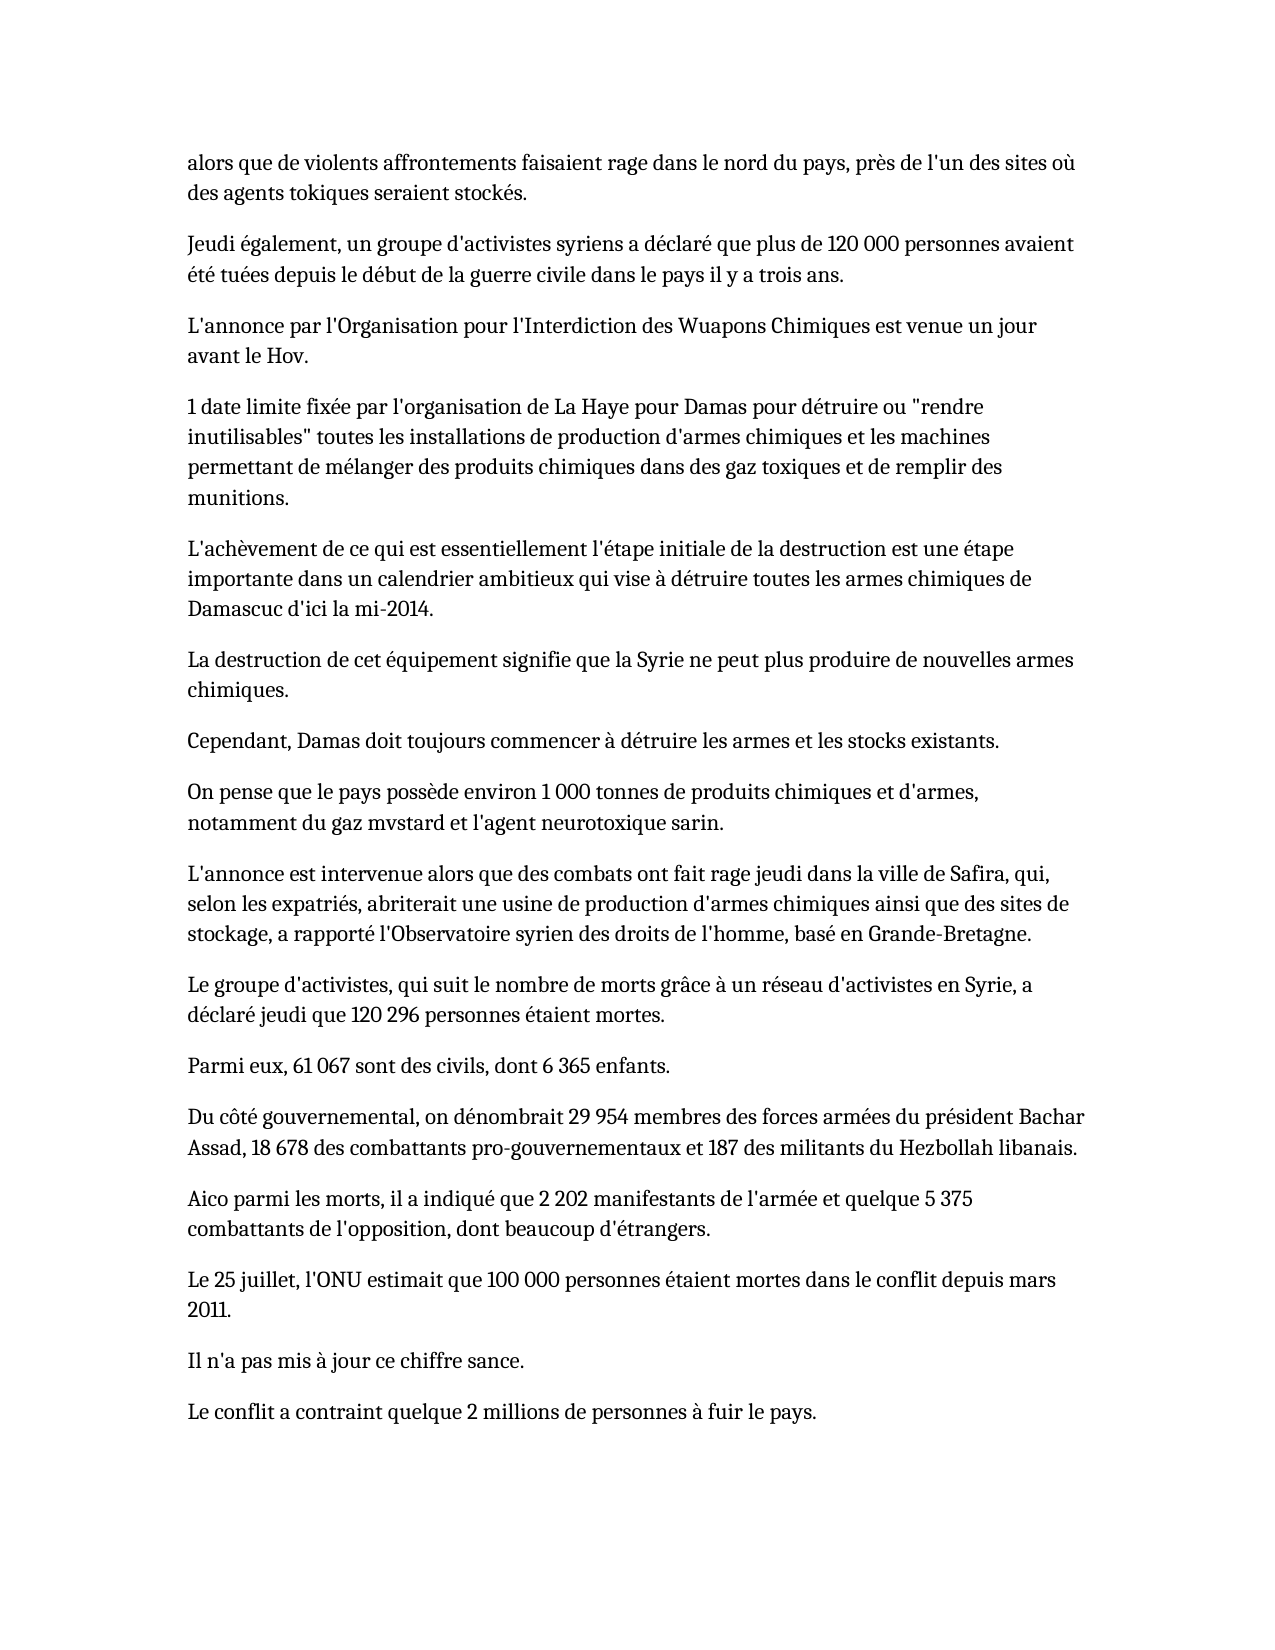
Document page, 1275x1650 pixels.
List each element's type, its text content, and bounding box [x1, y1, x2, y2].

text La destruction de cet équipement signifie que la Syrie ne peut plus produire de nouvelles armes chimiques. [187, 647, 1087, 703]
text L'annonce est intervenue alors que des combats ont fait rage jeudi dans la ville de Safira, qui, selon les expatriés, abriterait une usine de production d'armes chimiques ainsi que des sites de stockage, a rapporté l'Observatoire syrien des droits de l'homme, basé en Grande-Bretagne. [187, 860, 1087, 947]
text L'achèvement de ce qui est essentiellement l'étape initiale de la destruction est une étape importante dans un calendrier ambitieux qui vise à détruire toutes les armes chimiques de Damascuc d'ici la mi-2014. [187, 535, 1087, 622]
text Le groupe d'activistes, qui suit le nombre de morts grâce à un réseau d'activistes en Syrie, a déclaré jeudi que 120 296 personnes étaient mortes. [187, 972, 1087, 1028]
text On pense que le pays possède environ 1 000 tonnes de produits chimiques et d'armes, notamment du gaz mvstard et l'agent neurotoxique sarin. [187, 779, 1087, 836]
text Il n'a pas mis à jour ce chiffre sance. [187, 1348, 1087, 1374]
text Du côté gouvernemental, on dénombrait 29 954 membres des forces armées du président Bachar Assad, 18 678 des combattants pro-gouvernementaux et 187 des militants du Hezbollah libanais. [187, 1104, 1087, 1161]
text Le conflit a contraint quelque 2 millions de personnes à fuir le pays. [187, 1399, 1087, 1425]
text Aico parmi les morts, il a indiqué que 2 202 manifestants de l'armée et quelque 5 375 combattants de l'opposition, dont beaucoup d'étrangers. [187, 1185, 1087, 1242]
text L'annonce par l'Organisation pour l'Interdiction des Wuapons Chimiques est venue un jour avant le Hov. [187, 312, 1087, 369]
text Jeudi également, un groupe d'activistes syriens a déclaré que plus de 120 000 personnes avaient été tuées depuis le début de la guerre civile dans le pays il y a trois ans. [187, 231, 1087, 288]
text Cependant, Damas doit toujours commencer à détruire les armes et les stocks existants. [187, 728, 1087, 754]
text Parmi eux, 61 067 sont des civils, dont 6 365 enfants. [187, 1053, 1087, 1079]
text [187, 150, 1087, 207]
text Le 25 juillet, l'ONU estimait que 100 000 personnes étaient mortes dans le conflit depuis mars 2011. [187, 1267, 1087, 1323]
text 1 date limite fixée par l'organisation de La Haye pour Damas pour détruire ou "rendre inutilisables" toutes les installations de production d'armes chimiques et les machines permettant de mélanger des produits chimiques dans des gaz toxiques et de remplir des munitions. [187, 394, 1087, 511]
